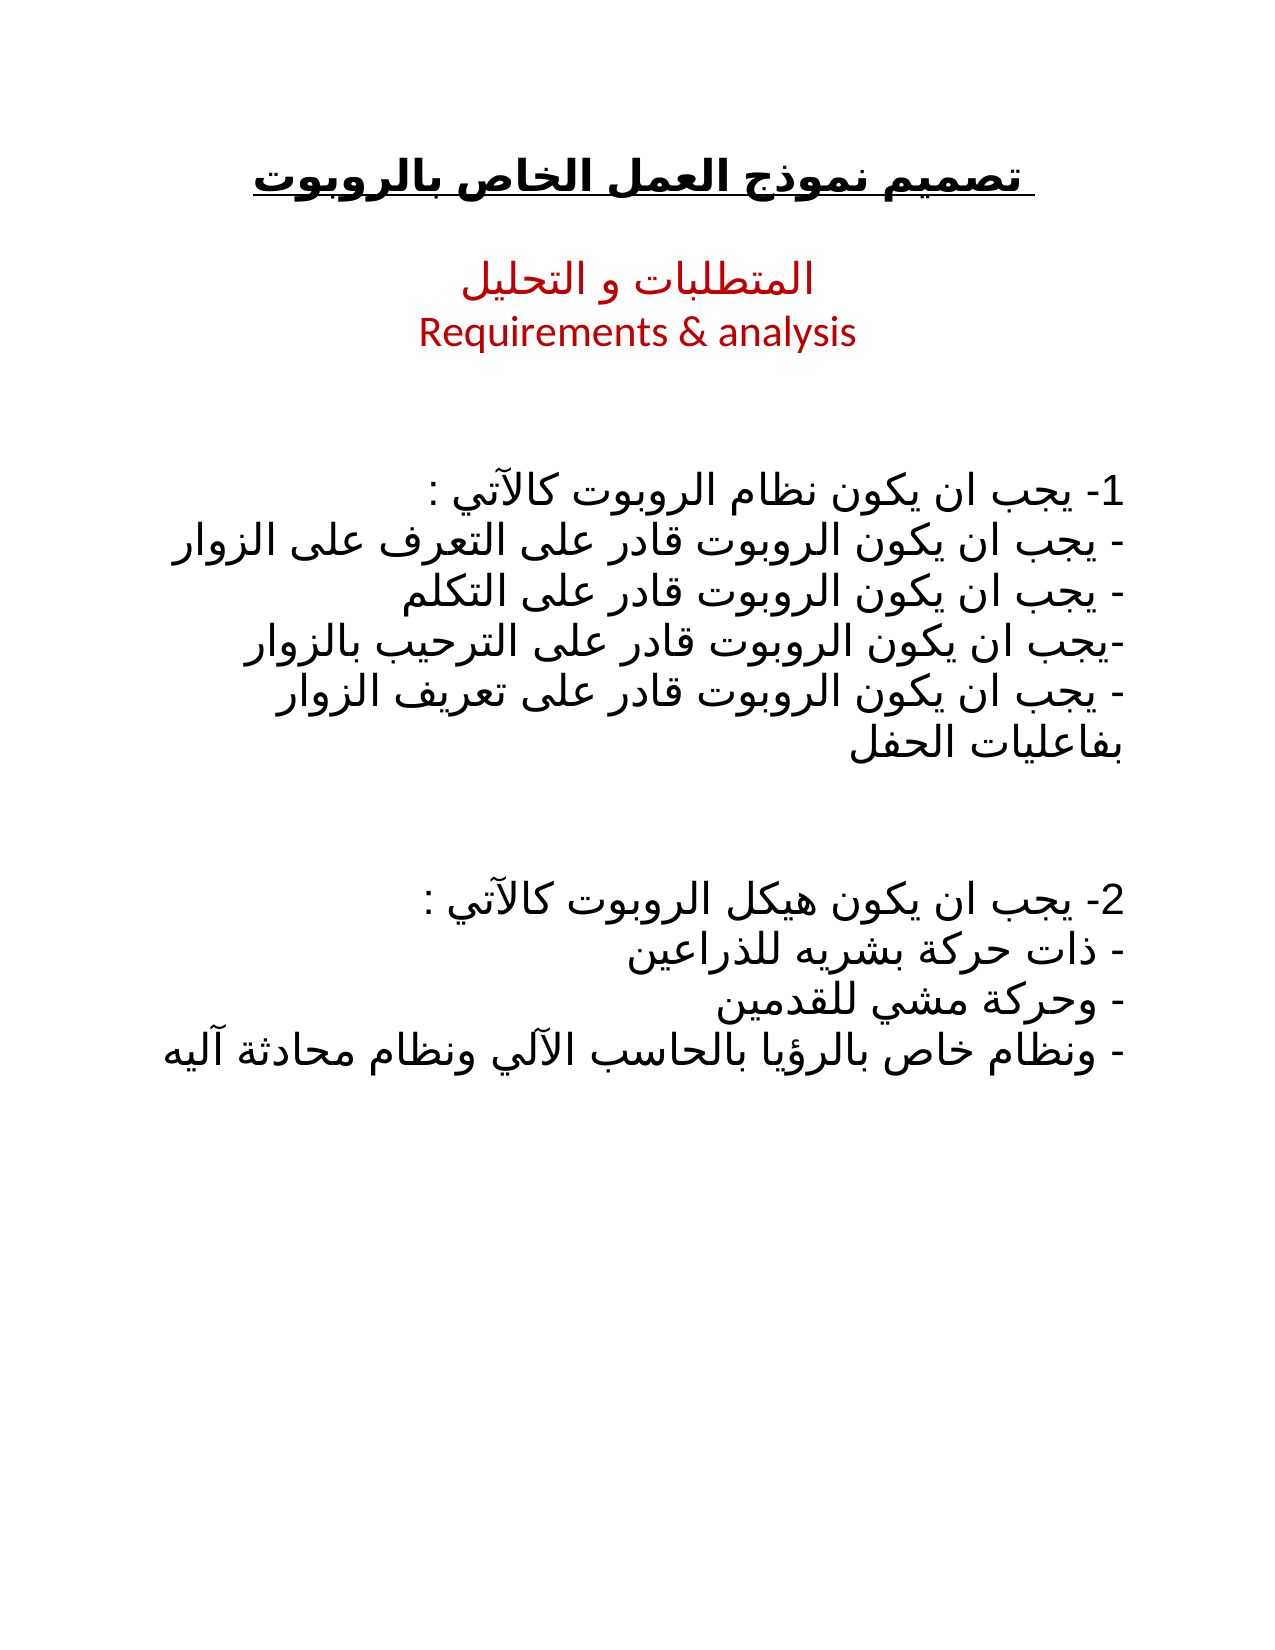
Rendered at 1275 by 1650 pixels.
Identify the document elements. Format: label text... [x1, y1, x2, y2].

text - يجب ان يكون الروبوت قادر على التعرف على الزوار [150, 515, 1125, 565]
text - ذات حركة بشريه للذراعين [150, 923, 1125, 974]
text Requirements & analysis [150, 304, 1125, 357]
text تصميم نموذج العمل الخاص بالروبوت [150, 150, 1125, 200]
text - ونظام خاص بالرؤيا بالحاسب الآلي ونظام محادثة آليه [150, 1024, 1125, 1074]
text 2- يجب ان يكون هيكل الروبوت كالآتي : [150, 873, 1125, 923]
text المتطلبات و التحليل [150, 254, 1125, 304]
text - يجب ان يكون الروبوت قادر على تعريف الزوار بفاعليات الحفل [150, 666, 1125, 766]
text - يجب ان يكون الروبوت قادر على التكلم [150, 565, 1125, 615]
text - وحركة مشي للقدمين [150, 974, 1125, 1024]
text -يجب ان يكون الروبوت قادر على الترحيب بالزوار [150, 615, 1125, 666]
text 1- يجب ان يكون نظام الروبوت كالآتي : [150, 464, 1125, 515]
